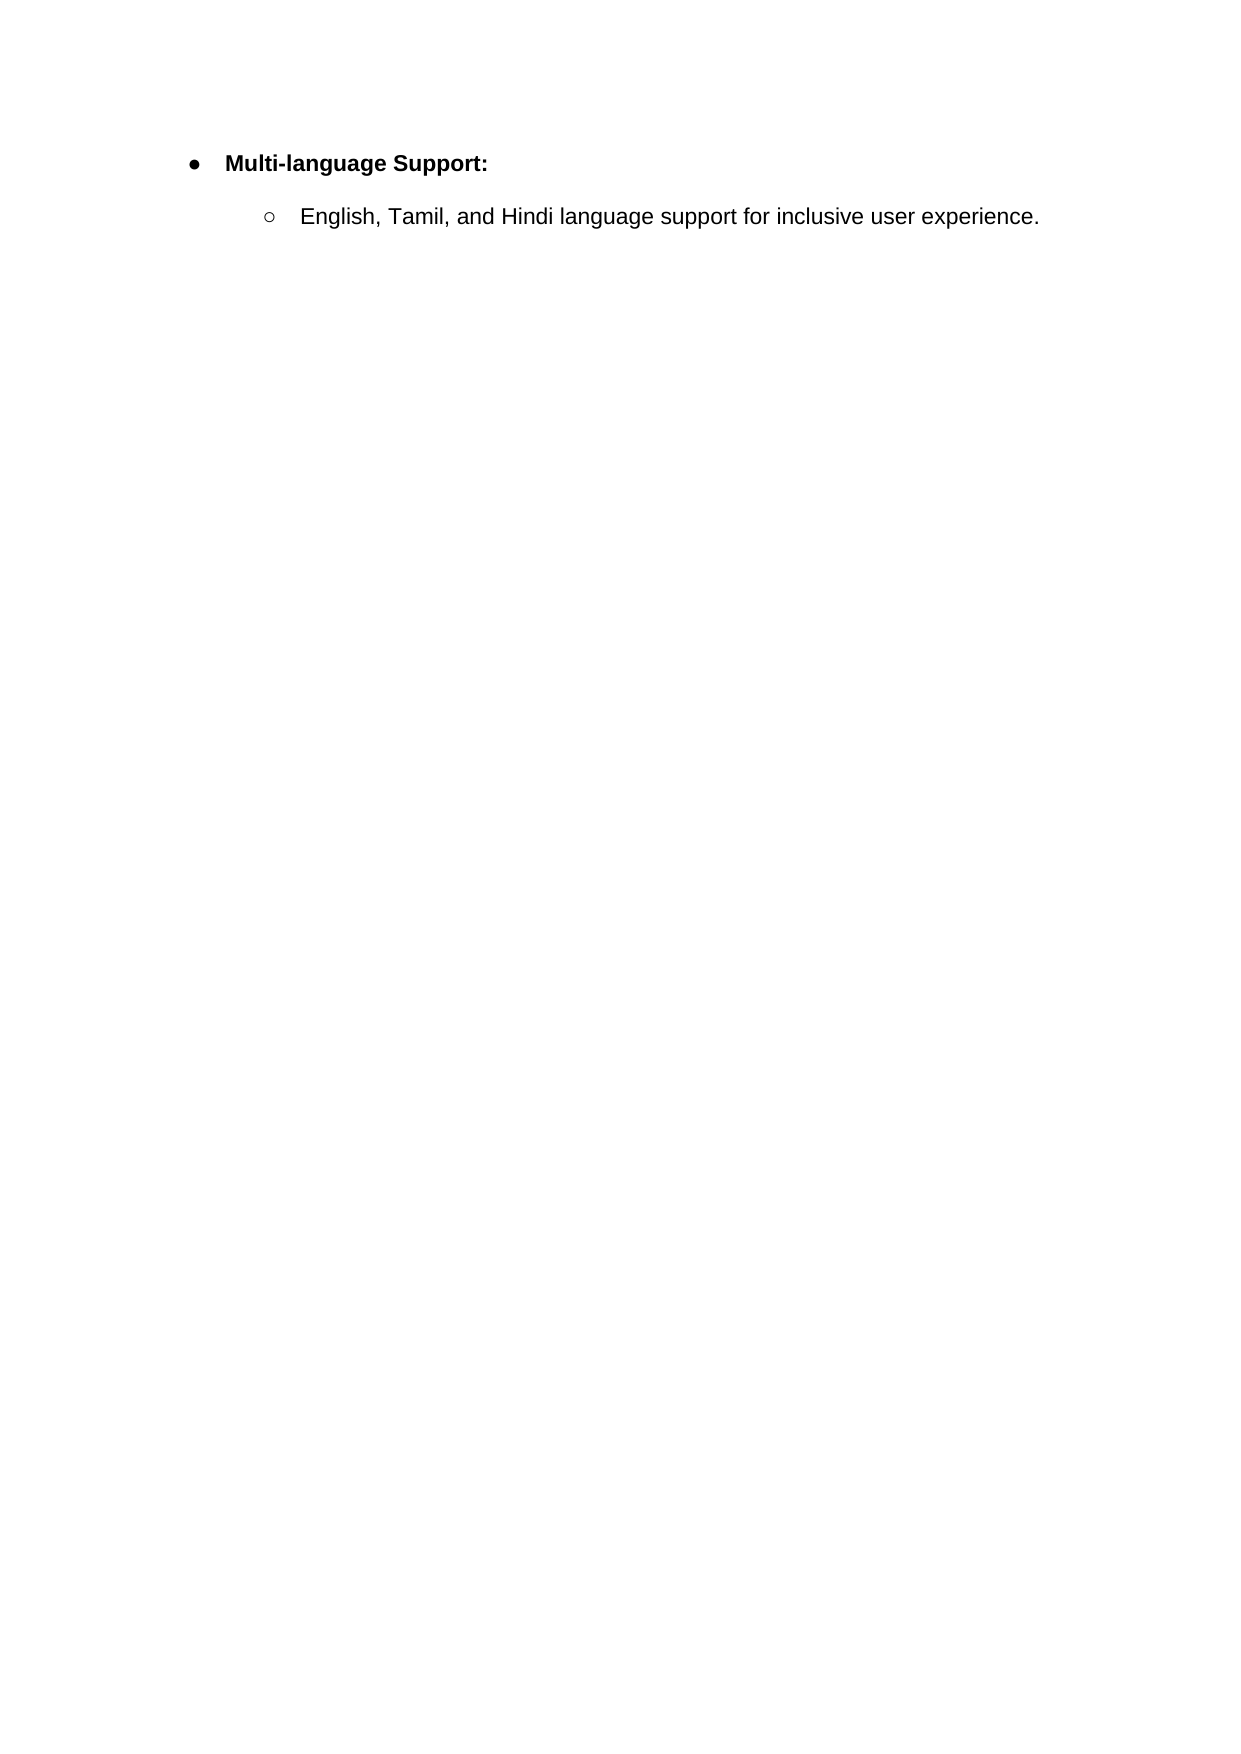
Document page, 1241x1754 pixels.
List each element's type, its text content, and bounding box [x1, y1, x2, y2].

list English, Tamil, and Hindi language support for inclusive user experience. [262, 203, 1090, 229]
list Multi-language Support: [187, 150, 1090, 203]
